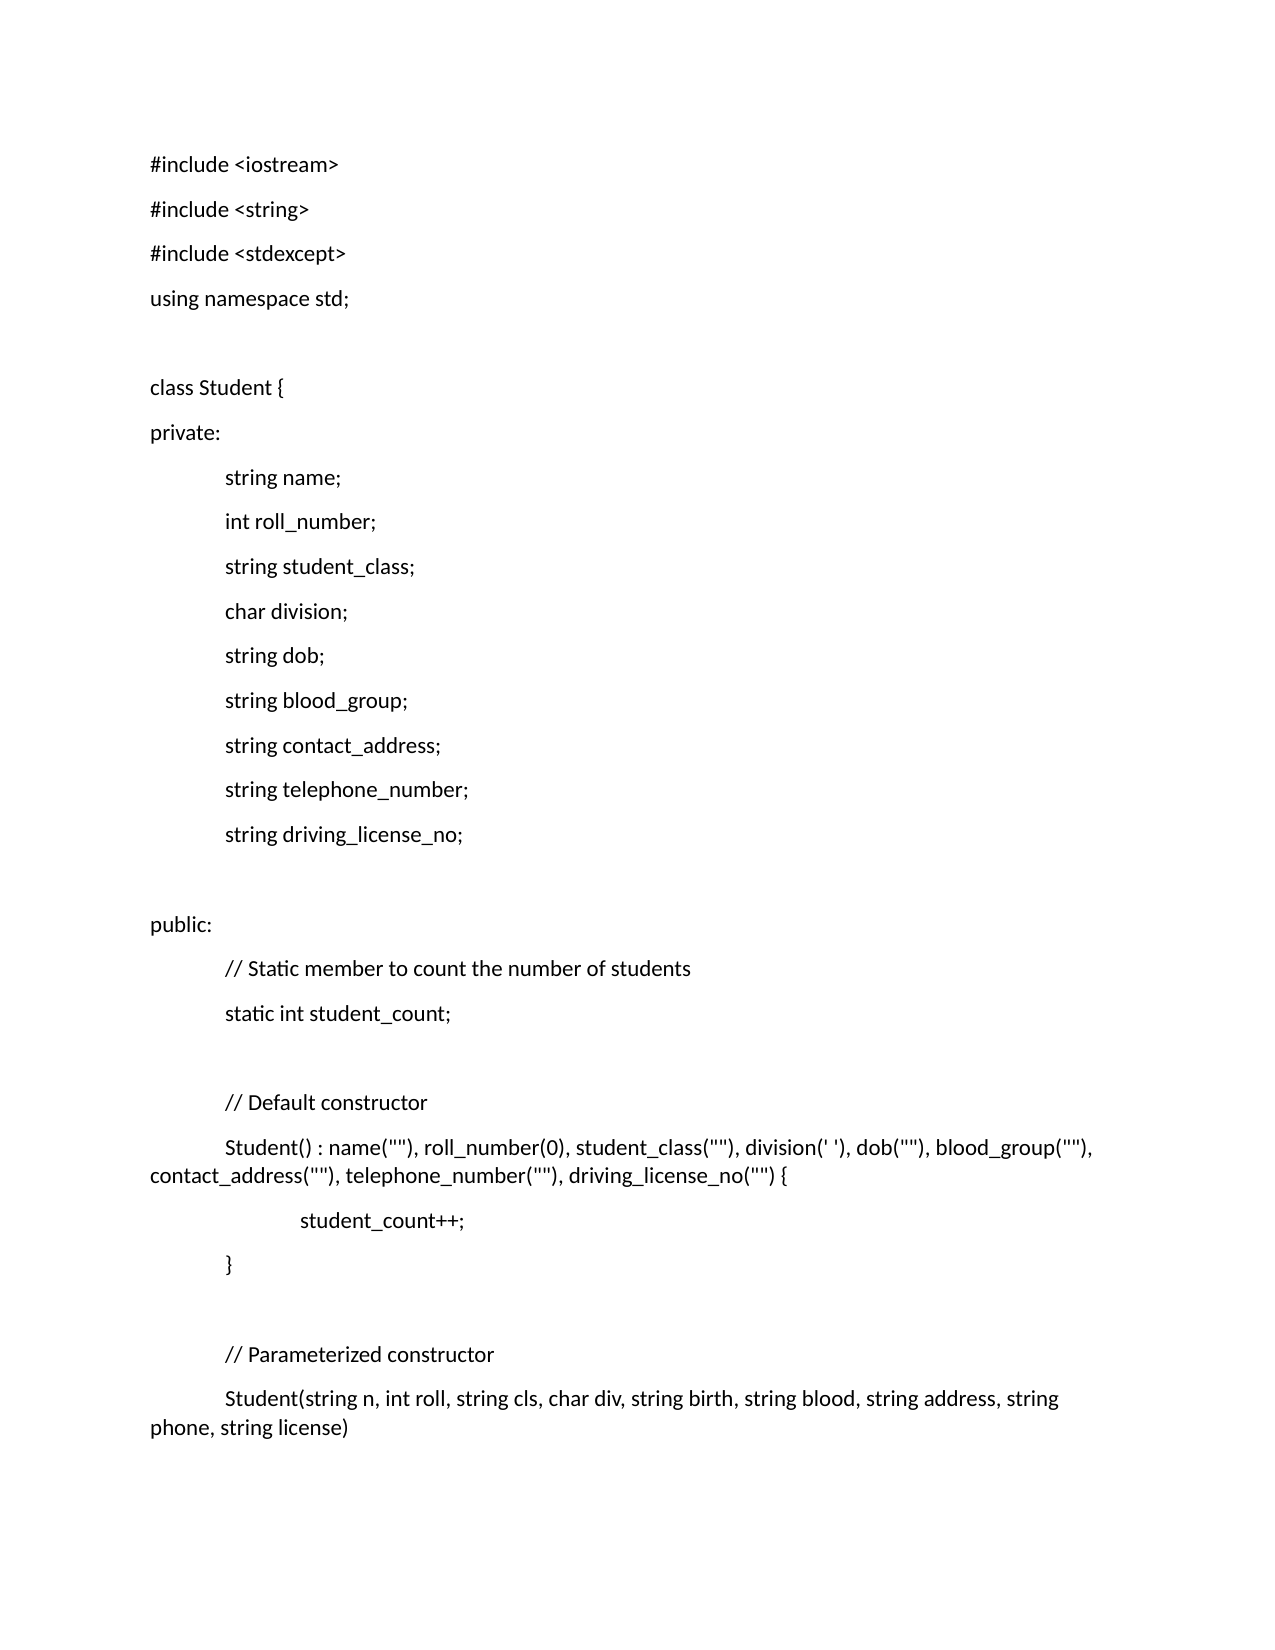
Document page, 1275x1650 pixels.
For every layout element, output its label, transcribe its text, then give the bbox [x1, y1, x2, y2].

text int roll_number; [150, 507, 1125, 536]
text string contact_address; [150, 731, 1125, 759]
text string telephone_number; [150, 776, 1125, 804]
text Student(string n, int roll, string cls, char div, string birth, string blood, string address, string phone, string license) [150, 1384, 1125, 1441]
text Student() : name(""), roll_number(0), student_class(""), division(' '), dob(""), blood_group(""), contact_address(""), telephone_number(""), driving_license_no("") { [150, 1133, 1125, 1189]
text static int student_count; [150, 999, 1125, 1027]
text #include <stdexcept> [150, 239, 1125, 267]
text char division; [150, 597, 1125, 625]
text string name; [150, 463, 1125, 491]
text #include <iostream> [150, 150, 1125, 178]
text private: [150, 418, 1125, 446]
text string driving_license_no; [150, 820, 1125, 848]
text public: [150, 910, 1125, 938]
text student_count++; [150, 1206, 1125, 1234]
text string dob; [150, 642, 1125, 669]
text // Default constructor [150, 1088, 1125, 1116]
text #include <string> [150, 195, 1125, 223]
text // Static member to count the number of students [150, 954, 1125, 982]
text using namespace std; [150, 284, 1125, 312]
text // Parameterized constructor [150, 1340, 1125, 1368]
text string blood_group; [150, 686, 1125, 714]
text class Student { [150, 373, 1125, 401]
text string student_class; [150, 552, 1125, 580]
text } [150, 1251, 1125, 1278]
